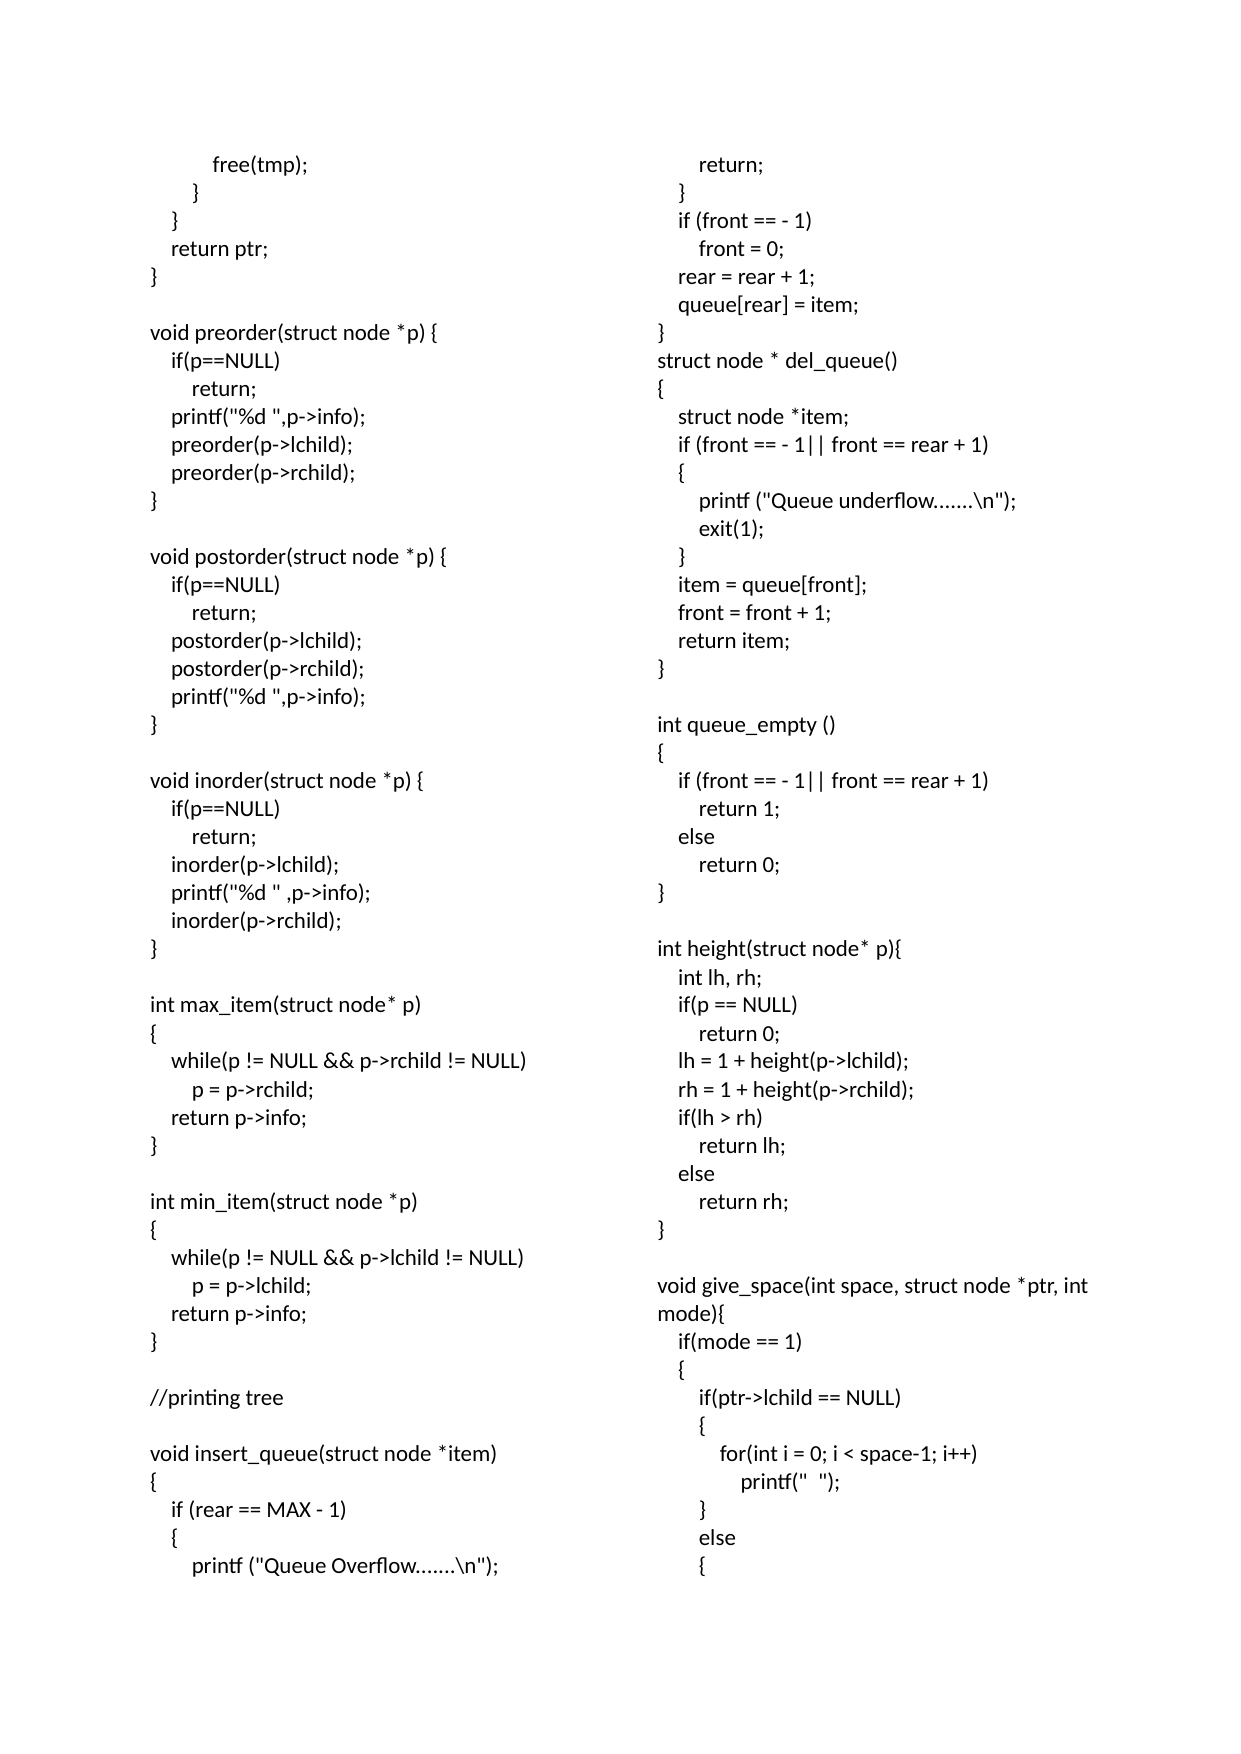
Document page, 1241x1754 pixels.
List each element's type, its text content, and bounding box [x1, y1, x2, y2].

text while(p != NULL && p->rchild != NULL) [150, 1047, 583, 1075]
text if(lh > rh) [657, 1103, 1090, 1131]
text free(tmp); [150, 150, 583, 178]
text printf(" "); [657, 1467, 1090, 1495]
text return; [150, 374, 583, 402]
text p = p->lchild; [150, 1271, 583, 1299]
text } [150, 1327, 583, 1355]
text void insert_queue(struct node *item) [150, 1439, 583, 1467]
text rear = rear + 1; [657, 262, 1090, 290]
text struct node *item; [657, 402, 1090, 430]
text inorder(p->rchild); [150, 907, 583, 934]
text front = front + 1; [657, 598, 1090, 626]
text printf("%d ",p->info); [150, 402, 583, 430]
text return ptr; [150, 234, 583, 262]
text while(p != NULL && p->lchild != NULL) [150, 1243, 583, 1271]
text } [657, 654, 1090, 682]
text { [657, 458, 1090, 486]
text { [150, 1467, 583, 1495]
text void postorder(struct node *p) { [150, 542, 583, 570]
text p = p->rchild; [150, 1075, 583, 1103]
text void preorder(struct node *p) { [150, 318, 583, 346]
text int max_item(struct node* p) [150, 991, 583, 1019]
text if(p == NULL) [657, 991, 1090, 1019]
text } [150, 1131, 583, 1159]
text printf("%d " ,p->info); [150, 878, 583, 907]
text { [150, 1215, 583, 1243]
text printf ("Queue underflow.......\n"); [657, 486, 1090, 514]
text } [657, 318, 1090, 346]
text //printing tree [150, 1383, 583, 1411]
text exit(1); [657, 514, 1090, 542]
text return rh; [657, 1187, 1090, 1215]
text return p->info; [150, 1103, 583, 1131]
text int queue_empty () [657, 710, 1090, 738]
text int height(struct node* p){ [657, 934, 1090, 963]
text else [657, 1159, 1090, 1187]
text int min_item(struct node *p) [150, 1187, 583, 1215]
text if(p==NULL) [150, 346, 583, 374]
text printf ("Queue Overflow.......\n"); [150, 1551, 583, 1579]
text return item; [657, 626, 1090, 654]
text postorder(p->lchild); [150, 626, 583, 654]
text { [150, 1019, 583, 1047]
text } [150, 262, 583, 290]
text { [657, 1551, 1090, 1579]
text void give_space(int space, struct node *ptr, int mode){ [657, 1271, 1090, 1327]
text { [150, 1523, 583, 1551]
text return; [150, 822, 583, 851]
text if(p==NULL) [150, 570, 583, 598]
text if (rear == MAX - 1) [150, 1495, 583, 1523]
text int lh, rh; [657, 963, 1090, 991]
text } [150, 710, 583, 738]
text return lh; [657, 1131, 1090, 1159]
text postorder(p->rchild); [150, 654, 583, 682]
text item = queue[front]; [657, 570, 1090, 598]
text return 0; [657, 1019, 1090, 1047]
text if (front == - 1|| front == rear + 1) [657, 430, 1090, 458]
text printf("%d ",p->info); [150, 682, 583, 710]
text } [150, 934, 583, 963]
text front = 0; [657, 234, 1090, 262]
text if(mode == 1) [657, 1327, 1090, 1355]
text queue[rear] = item; [657, 290, 1090, 318]
text } [657, 878, 1090, 907]
text lh = 1 + height(p->lchild); [657, 1047, 1090, 1075]
text } [657, 1215, 1090, 1243]
text return p->info; [150, 1299, 583, 1327]
text } [150, 486, 583, 514]
text { [657, 738, 1090, 766]
text } [657, 1495, 1090, 1523]
text else [657, 1523, 1090, 1551]
text rh = 1 + height(p->rchild); [657, 1075, 1090, 1103]
text preorder(p->rchild); [150, 458, 583, 486]
text if(p==NULL) [150, 794, 583, 822]
text if (front == - 1) [657, 206, 1090, 234]
text { [657, 374, 1090, 402]
text return; [150, 598, 583, 626]
text } [657, 178, 1090, 206]
text } [150, 206, 583, 234]
text if(ptr->lchild == NULL) [657, 1383, 1090, 1411]
text } [657, 542, 1090, 570]
text } [150, 178, 583, 206]
text inorder(p->lchild); [150, 851, 583, 878]
text return 1; [657, 794, 1090, 822]
text { [657, 1411, 1090, 1439]
text { [657, 1355, 1090, 1383]
text return 0; [657, 851, 1090, 878]
text void inorder(struct node *p) { [150, 766, 583, 794]
text preorder(p->lchild); [150, 430, 583, 458]
text for(int i = 0; i < space-1; i++) [657, 1439, 1090, 1467]
text struct node * del_queue() [657, 346, 1090, 374]
text else [657, 822, 1090, 851]
text if (front == - 1|| front == rear + 1) [657, 766, 1090, 794]
text return; [657, 150, 1090, 178]
